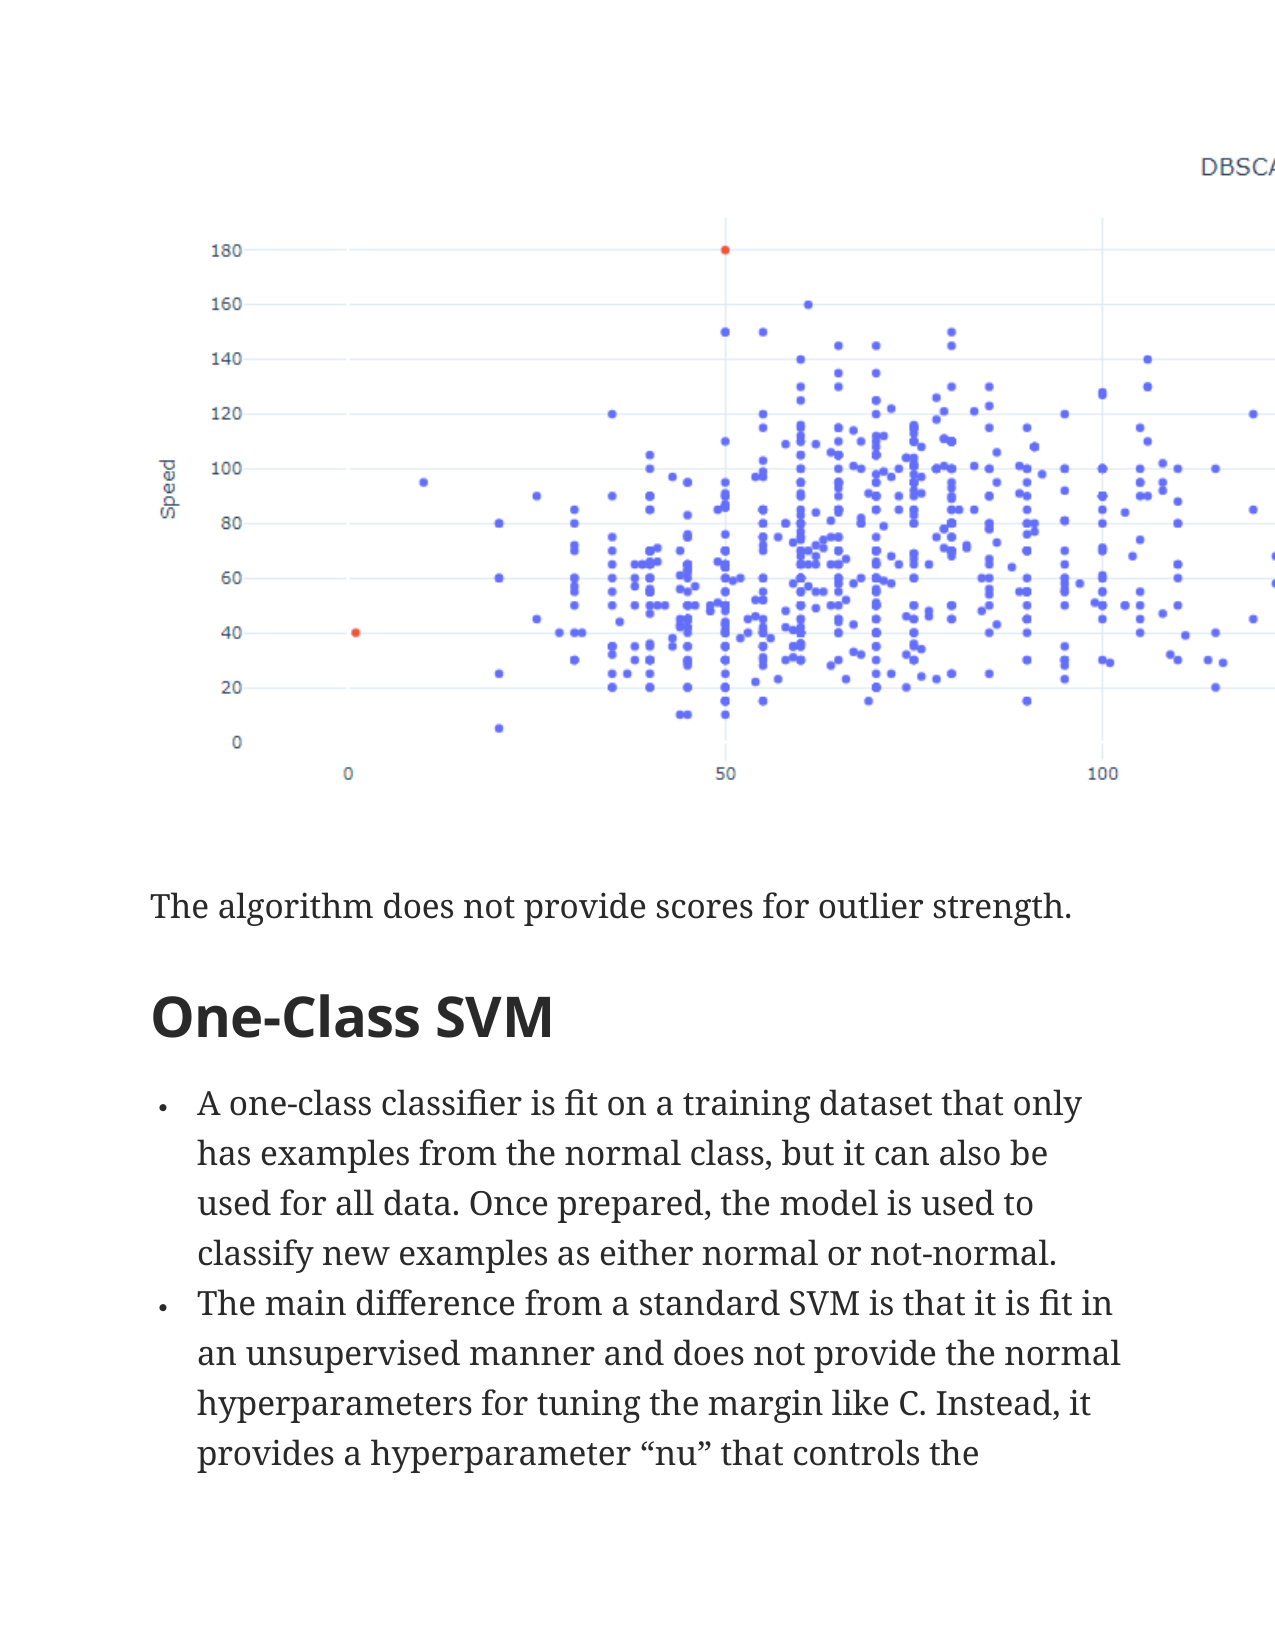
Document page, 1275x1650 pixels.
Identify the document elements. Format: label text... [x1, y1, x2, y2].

subtitle One-Class SVM [150, 977, 1125, 1054]
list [159, 1276, 1125, 1476]
list A one-class classifier is fit on a training dataset that only has examples from the normal class, but it can also be used for all data. Once prepared, the model is used to classify new examples as either normal or not-normal. [159, 1076, 1125, 1276]
picture [150, 150, 1275, 827]
text The algorithm does not provide scores for outlier strength. [150, 879, 1125, 929]
